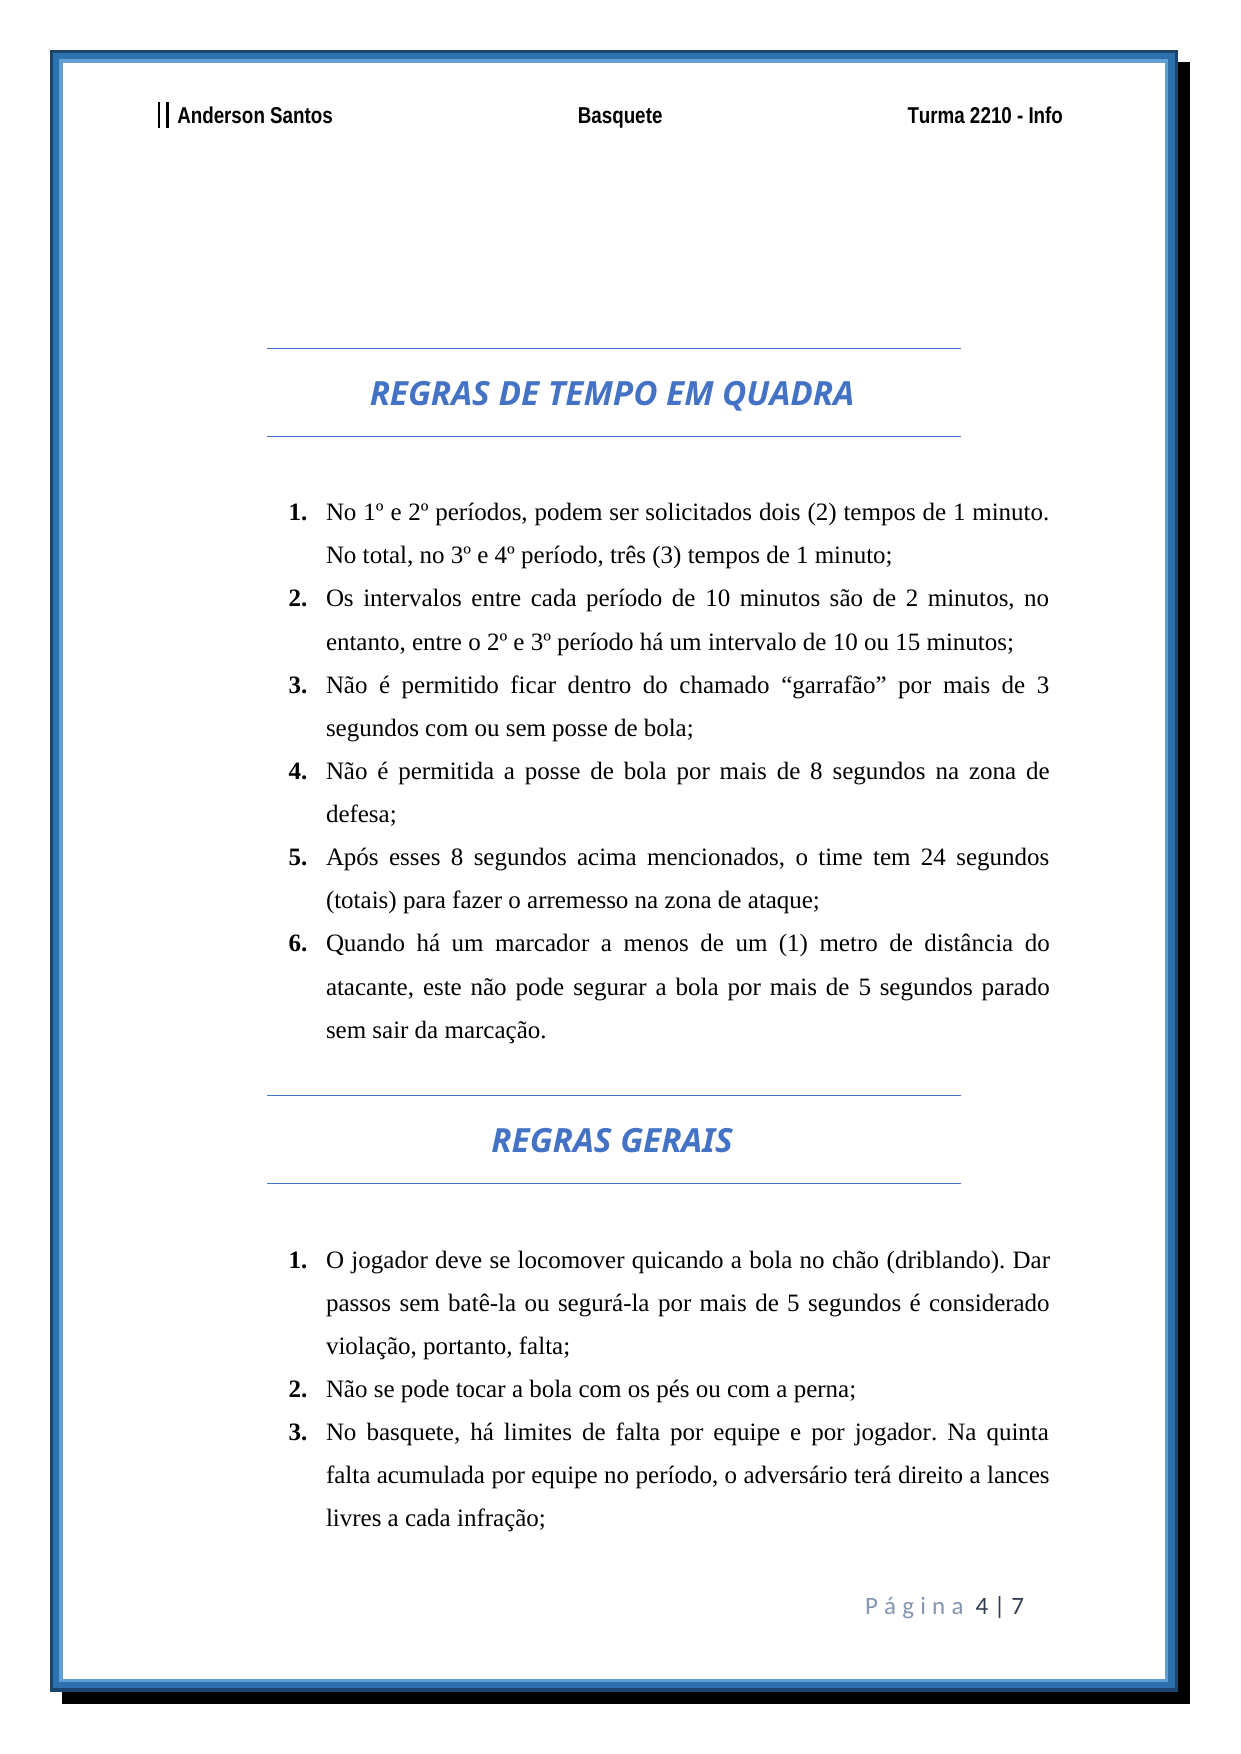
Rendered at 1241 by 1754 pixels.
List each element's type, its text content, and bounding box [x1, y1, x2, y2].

list No basquete, há limites de falta por equipe e por jogador. Na quinta falta acumulada por equipe no período, o adversário terá direito a lances livres a cada infração; [288, 1417, 1051, 1532]
list Quando há um marcador a menos de um (1) metro de distância do atacante, este não pode segurar a bola por mais de 5 segundos parado sem sair da marcação. [288, 928, 1051, 1043]
list Os intervalos entre cada período de 10 minutos são de 2 minutos, no entanto, entre o 2º e 3º período há um intervalo de 10 ou 15 minutos; [288, 583, 1051, 655]
text REGRAS DE TEMPO EM QUADRA [267, 349, 961, 436]
list O jogador deve se locomover quicando a bola no chão (driblando). Dar passos sem batê-la ou segurá-la por mais de 5 segundos é considerado violação, portanto, falta; [288, 1245, 1051, 1360]
list Não é permitido ficar dentro do chamado “garrafão” por mais de 3 segundos com ou sem posse de bola; [288, 670, 1051, 742]
list Não é permitida a posse de bola por mais de 8 segundos na zona de defesa; [288, 756, 1051, 828]
list No 1º e 2º períodos, podem ser solicitados dois (2) tempos de 1 minuto. No total, no 3º e 4º período, três (3) tempos de 1 minuto; [288, 497, 1051, 569]
list Não se pode tocar a bola com os pés ou com a perna; [288, 1374, 1051, 1403]
text REGRAS GERAIS [267, 1096, 961, 1183]
list Após esses 8 segundos acima mencionados, o time tem 24 segundos (totais) para fazer o arremesso na zona de ataque; [288, 842, 1051, 914]
